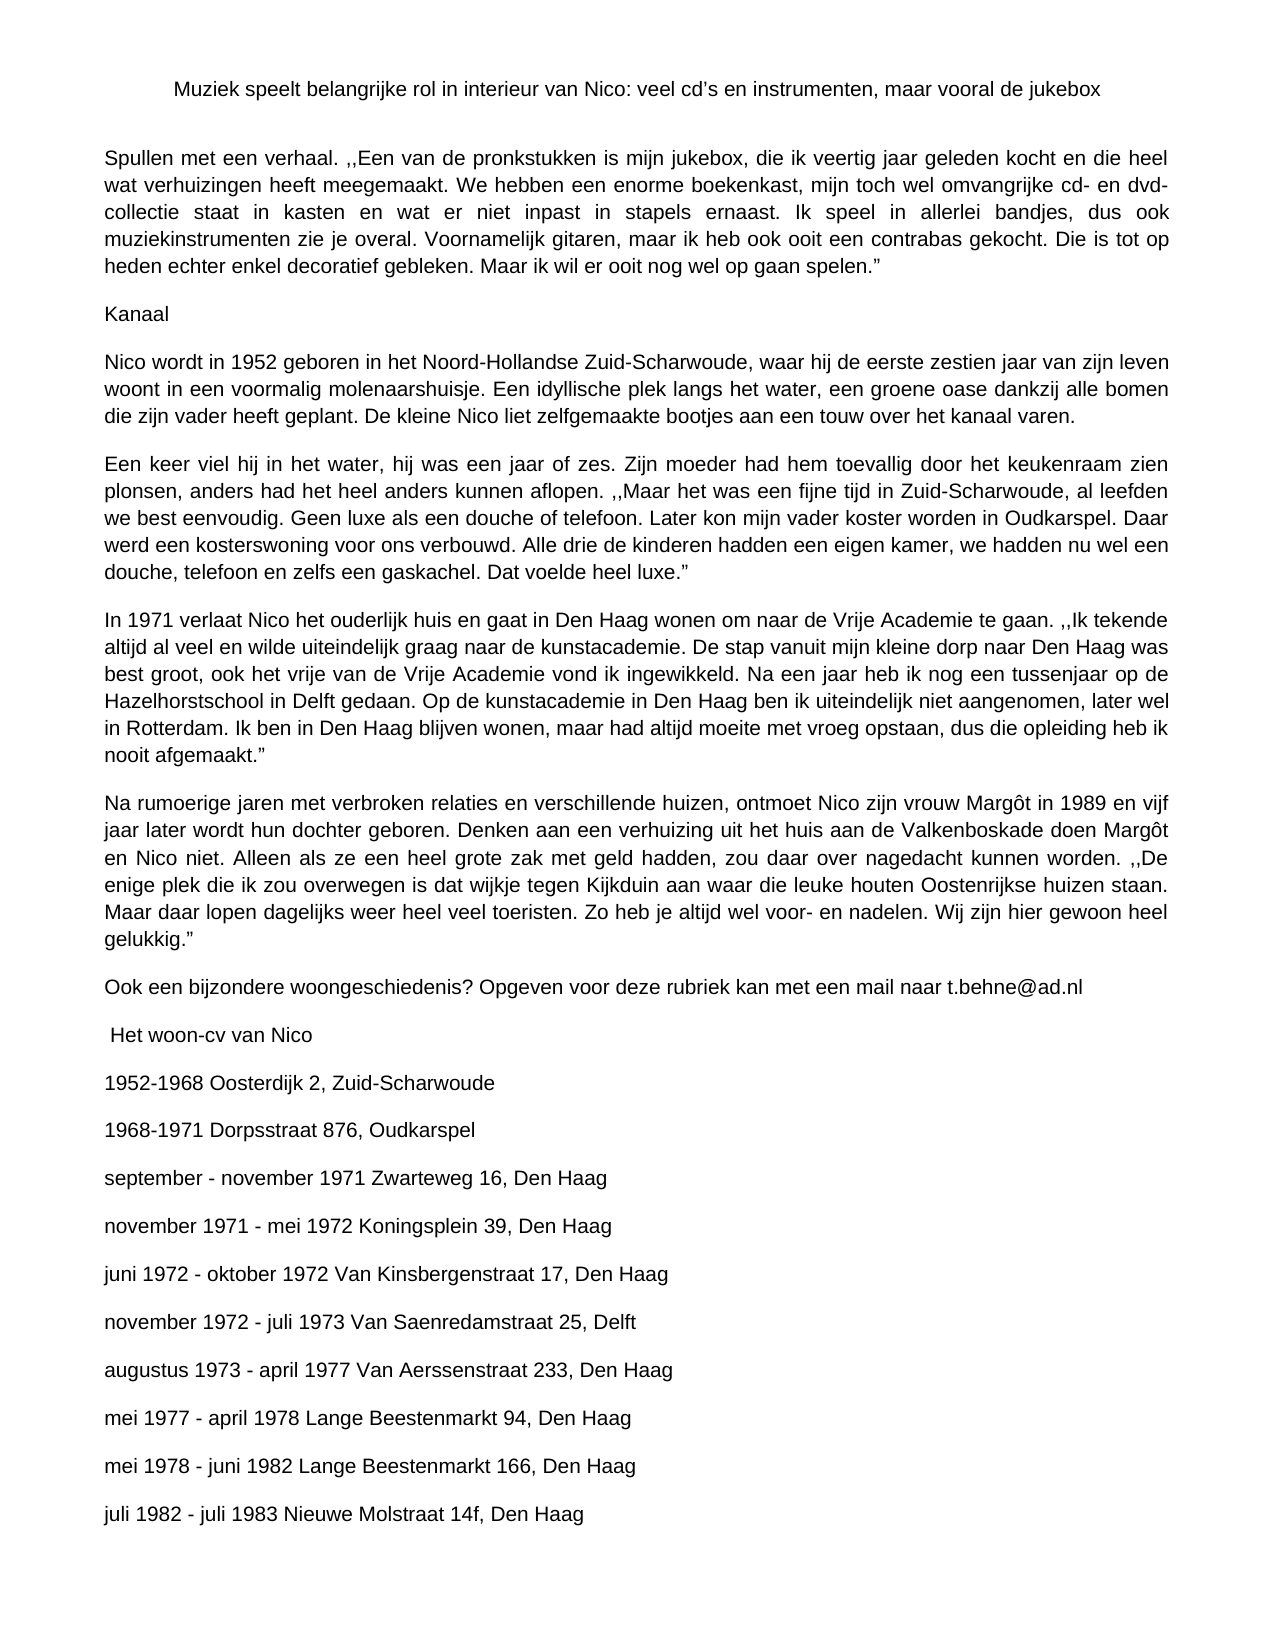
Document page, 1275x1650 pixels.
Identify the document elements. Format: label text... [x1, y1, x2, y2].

text Spullen met een verhaal. ,,Een van de pronkstukken is mijn jukebox, die ik veertig jaar geleden kocht en die heel wat verhuizingen heeft meegemaakt. We hebben een enorme boekenkast, mijn toch wel omvangrijke cd- en dvd-collectie staat in kasten en wat er niet inpast in stapels ernaast. Ik speel in allerlei bandjes, dus ook muziekinstrumenten zie je overal. Voornamelijk gitaren, maar ik heb ook ooit een contrabas gekocht. Die is tot op heden echter enkel decoratief gebleken. Maar ik wil er ooit nog wel op gaan spelen.” [104, 142, 1171, 278]
text september - november 1971 Zwarteweg 16, Den Haag [104, 1163, 1171, 1190]
text In 1971 verlaat Nico het ouderlijk huis en gaat in Den Haag wonen om naar de Vrije Academie te gaan. ,,Ik tekende altijd al veel en wilde uiteindelijk graag naar de kunstacademie. De stap vanuit mijn kleine dorp naar Den Haag was best groot, ook het vrije van de Vrije Academie vond ik ingewikkeld. Na een jaar heb ik nog een tussenjaar op de Hazelhorstschool in Delft gedaan. Op de kunstacademie in Den Haag ben ik uiteindelijk niet aangenomen, later wel in Rotterdam. Ik ben in Den Haag blijven wonen, maar had altijd moeite met vroeg opstaan, dus die opleiding heb ik nooit afgemaakt.” [104, 605, 1171, 767]
text 1968-1971 Dorpsstraat 876, Oudkarspel [104, 1115, 1171, 1142]
text Ook een bijzondere woongeschiedenis? Opgeven voor deze rubriek kan met een mail naar t.behne@ad.nl [104, 971, 1171, 998]
text Na rumoerige jaren met verbroken relaties en verschillende huizen, ontmoet Nico zijn vrouw Margôt in 1989 en vijf jaar later wordt hun dochter geboren. Denken aan een verhuizing uit het huis aan de Valkenboskade doen Margôt en Nico niet. Alleen als ze een heel grote zak met geld hadden, zou daar over nagedacht kunnen worden. ,,De enige plek die ik zou overwegen is dat wijkje tegen Kijkduin aan waar die leuke houten Oostenrijkse huizen staan. Maar daar lopen dagelijks weer heel veel toeristen. Zo heb je altijd wel voor- en nadelen. Wij zijn hier gewoon heel gelukkig.” [104, 788, 1171, 951]
text november 1971 - mei 1972 Koningsplein 39, Den Haag [104, 1211, 1171, 1238]
text Nico wordt in 1952 geboren in het Noord-Hollandse Zuid-Scharwoude, waar hij de eerste zestien jaar van zijn leven woont in een voormalig molenaarshuisje. Een idyllische plek langs het water, een groene oase dankzij alle bomen die zijn vader heeft geplant. De kleine Nico liet zelfgemaakte bootjes aan een touw over het kanaal varen. [104, 346, 1171, 428]
text Kanaal [104, 298, 1171, 326]
text juni 1972 - oktober 1972 Van Kinsbergenstraat 17, Den Haag [104, 1259, 1171, 1286]
text mei 1977 - april 1978 Lange Beestenmarkt 94, Den Haag [104, 1403, 1171, 1430]
text augustus 1973 - april 1977 Van Aerssenstraat 233, Den Haag [104, 1355, 1171, 1382]
text Een keer viel hij in het water, hij was een jaar of zes. Zijn moeder had hem toevallig door het keukenraam zien plonsen, anders had het heel anders kunnen aflopen. ,,Maar het was een fijne tijd in Zuid-Scharwoude, al leefden we best eenvoudig. Geen luxe als een douche of telefoon. Later kon mijn vader koster worden in Oudkarspel. Daar werd een kosterswoning voor ons verbouwd. Alle drie de kinderen hadden een eigen kamer, we hadden nu wel een douche, telefoon en zelfs een gaskachel. Dat voelde heel luxe.” [104, 448, 1171, 584]
text november 1972 - juli 1973 Van Saenredamstraat 25, Delft [104, 1307, 1171, 1334]
text juli 1982 - juli 1983 Nieuwe Molstraat 14f, Den Haag [104, 1498, 1171, 1526]
text Het woon-cv van Nico [104, 1019, 1171, 1046]
text 1952-1968 Oosterdijk 2, Zuid-Scharwoude [104, 1067, 1171, 1094]
text mei 1978 - juni 1982 Lange Beestenmarkt 166, Den Haag [104, 1451, 1171, 1478]
